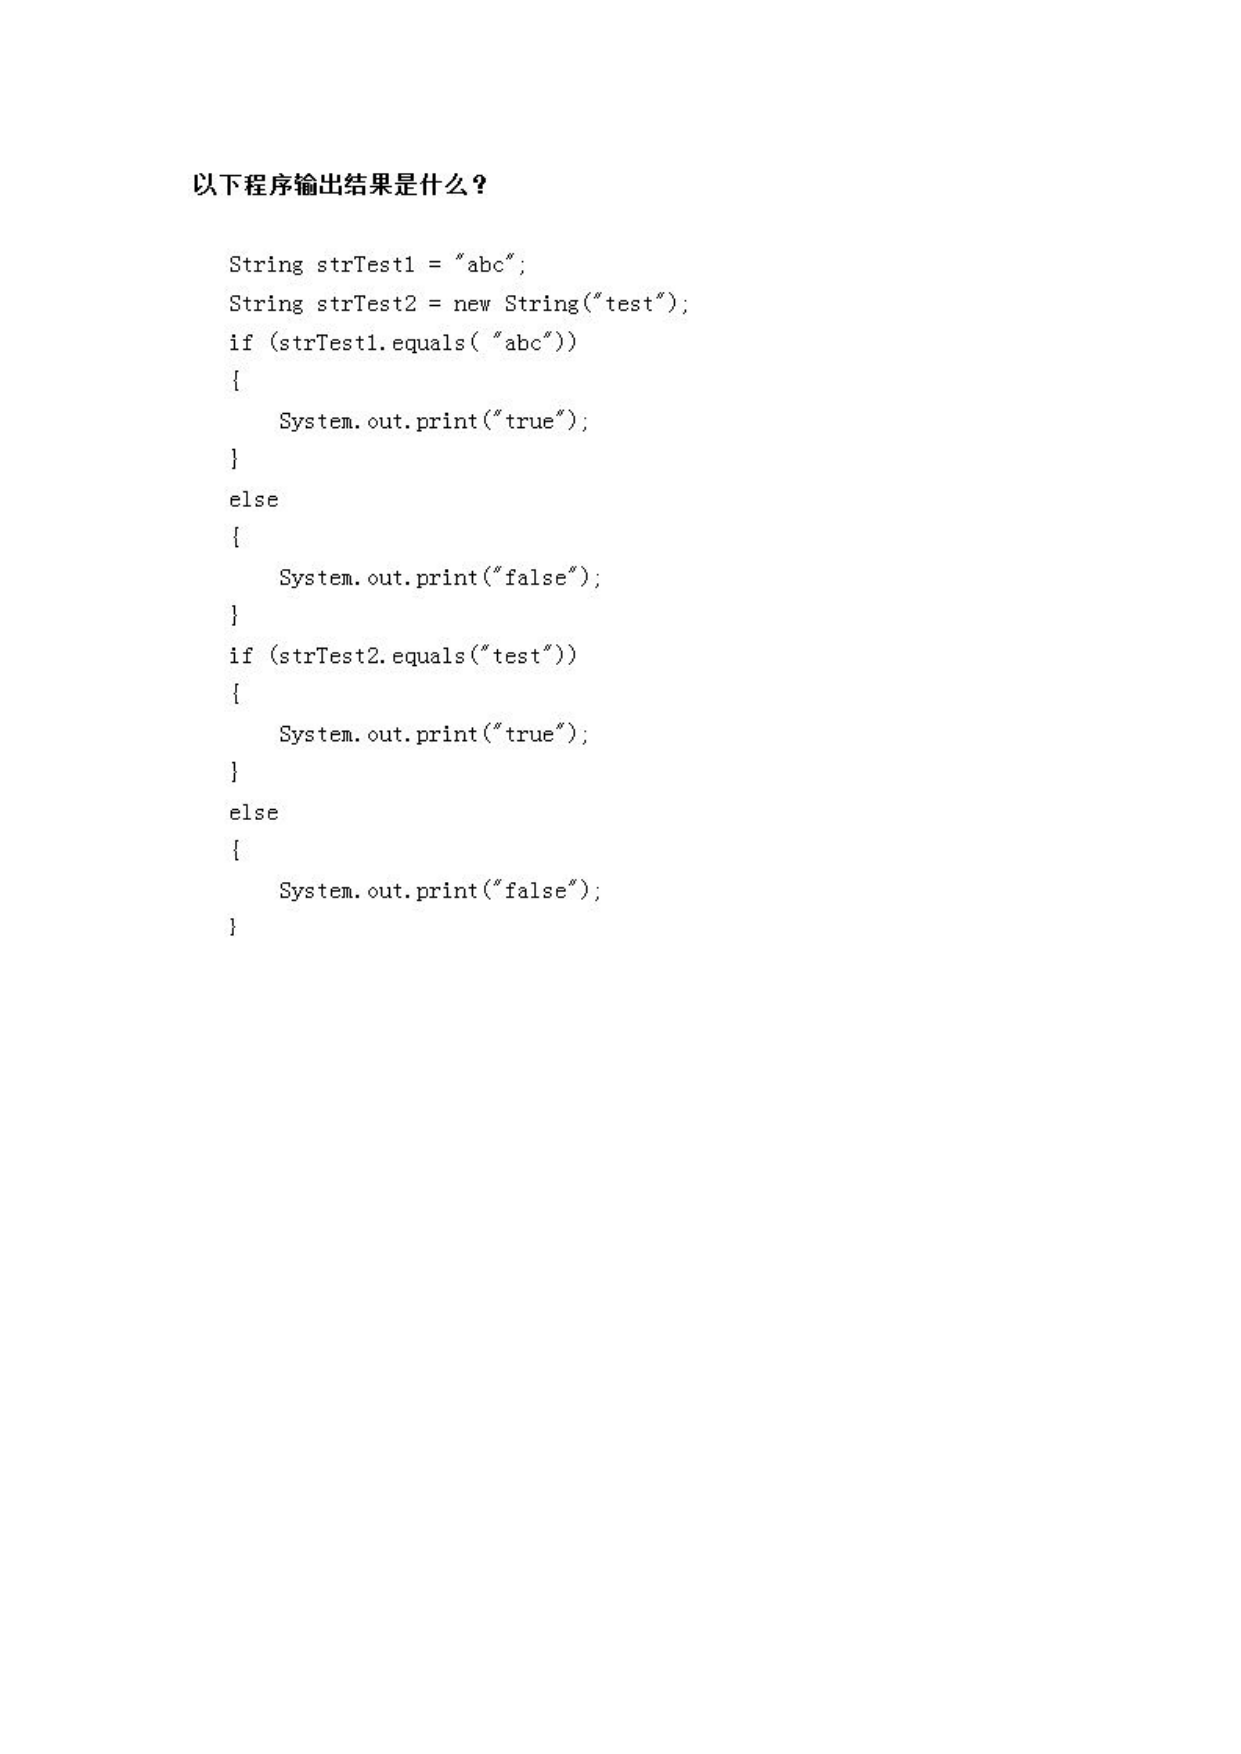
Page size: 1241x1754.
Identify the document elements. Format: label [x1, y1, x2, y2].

picture [187, 162, 699, 964]
